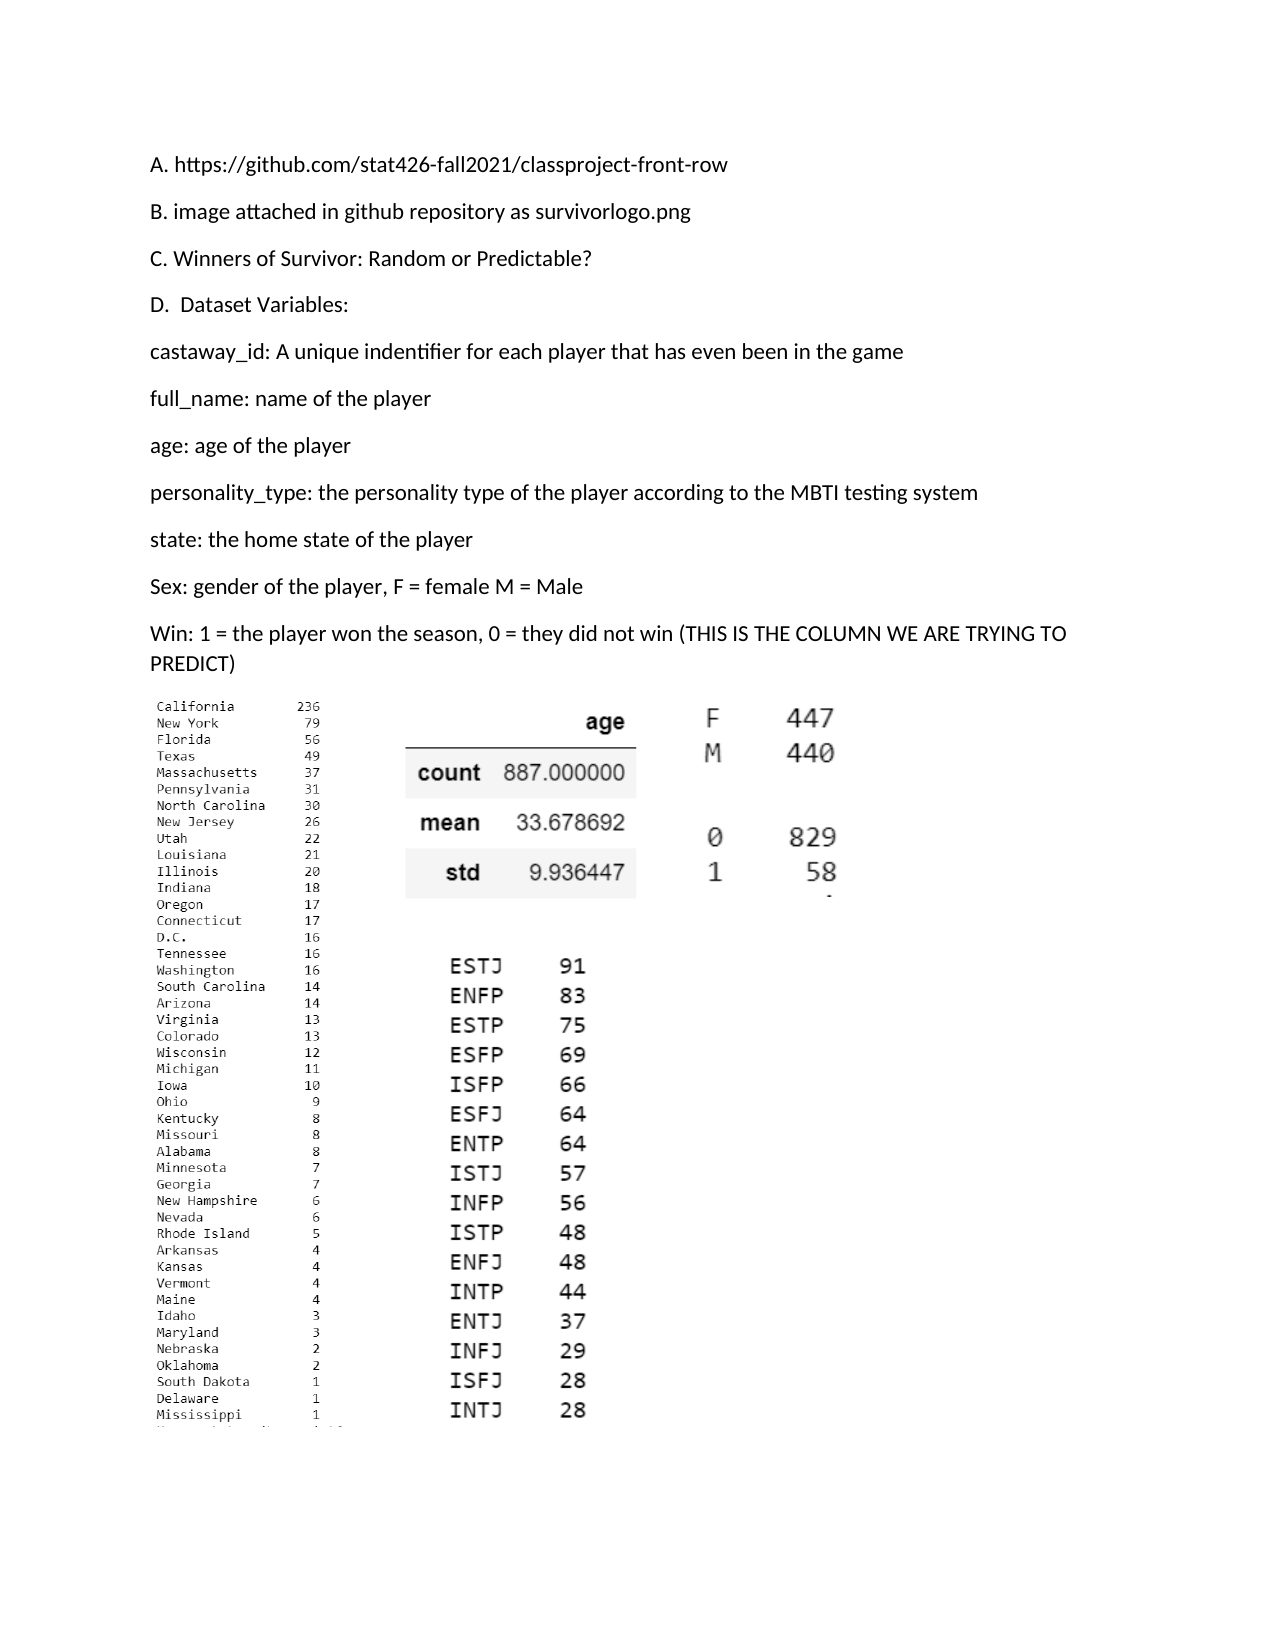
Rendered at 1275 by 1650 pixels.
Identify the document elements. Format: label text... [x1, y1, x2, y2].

picture [389, 697, 862, 901]
text age: age of the player [150, 431, 1125, 459]
text A. https://github.com/stat426-fall2021/classproject-front-row [150, 150, 1125, 178]
picture [438, 950, 657, 1426]
text castaway_id: A unique indentifier for each player that has even been in the game [150, 337, 1125, 366]
picture [150, 695, 346, 1427]
text C. Winners of Survivor: Random or Predictable? [150, 244, 1125, 272]
text D. Dataset Variables: [150, 291, 1125, 319]
text full_name: name of the player [150, 384, 1125, 412]
text Sex: gender of the player, F = female M = Male [150, 572, 1125, 600]
text personality_type: the personality type of the player according to the MBTI testing system [150, 478, 1125, 506]
text state: the home state of the player [150, 525, 1125, 553]
text Win: 1 = the player won the season, 0 = they did not win (THIS IS THE COLUMN WE ARE TRYING TO PREDICT) [150, 619, 1125, 677]
text B. image attached in github repository as survivorlogo.png [150, 197, 1125, 225]
